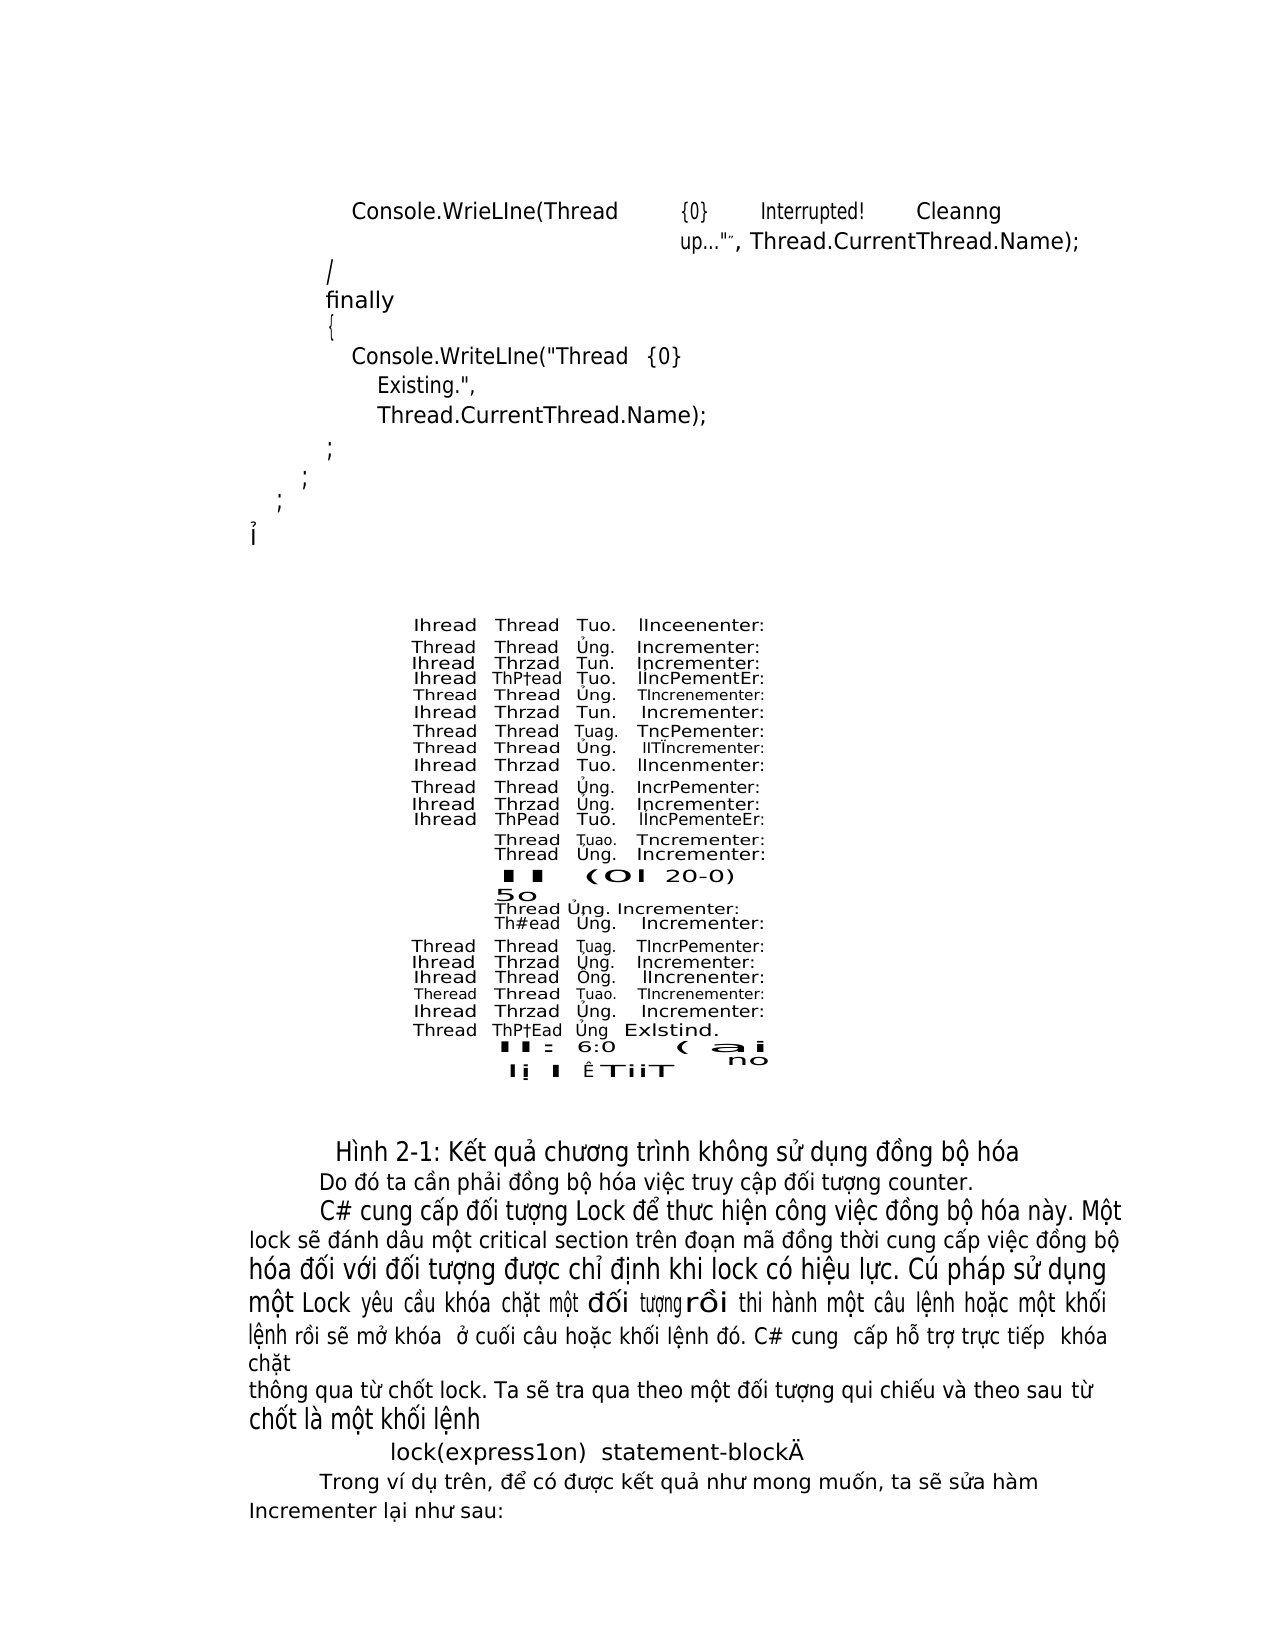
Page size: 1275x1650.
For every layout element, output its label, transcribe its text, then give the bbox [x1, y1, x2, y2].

text lock(express1on) statement-blockÄ [390, 1439, 1275, 1466]
subtitle Hình 2-1: Kết quả chương trình không sử dụng đồng bộ hóa [80, 1137, 1275, 1168]
subtitle ; [326, 431, 1275, 464]
text Do đó ta cần phải đồng bộ hóa việc truy cập đối tượng counter. [319, 1169, 1275, 1195]
text Trong ví dụ trên, để có được kết quả như mong muốn, ta sẽ sửa hàm Incrementer lại như sau: [248, 1470, 1108, 1523]
text Console.WriteLIne("Thread {0} Existing.", Thread.CurrentThread.Name); [351, 343, 786, 428]
subtitle chốt là một khối lệnh [249, 1403, 1275, 1436]
text finally [325, 289, 1275, 313]
subtitle { [328, 314, 1275, 342]
text hóa đối với đối tượng được chỉ định khi lock có hiệu lực. Cú pháp sử dụng một Lock yêu cầu khóa chặt một đối tượngrồi thi hành một câu lệnh hoặc một khối lệnh rồi sẽ mở khóa ở cuối câu hoặc khối lệnh đó. C# cung cấp hỗ trợ trực tiếp khóa chặt [248, 1253, 1108, 1377]
text lock sẽ đánh dâu một critical section trên đoạn mã đồng thời cung cấp việc đồng bộ [249, 1228, 1275, 1253]
text thông qua từ chốt lock. Ta sẽ tra qua theo một đối tượng qui chiếu và theo sau từ [248, 1378, 1275, 1403]
text lị I Ê TiiT [91, 1062, 1089, 1081]
subtitle / [326, 257, 1275, 289]
subtitle C# cung cấp đối tượng Lock để thưc hiện công việc đồng bộ hóa này. Một [319, 1195, 1275, 1226]
text Console.WrieLIne(Thread {0} Interrupted! Cleanng up..."„, Thread.CurrentThread.Name); [249, 198, 1105, 254]
